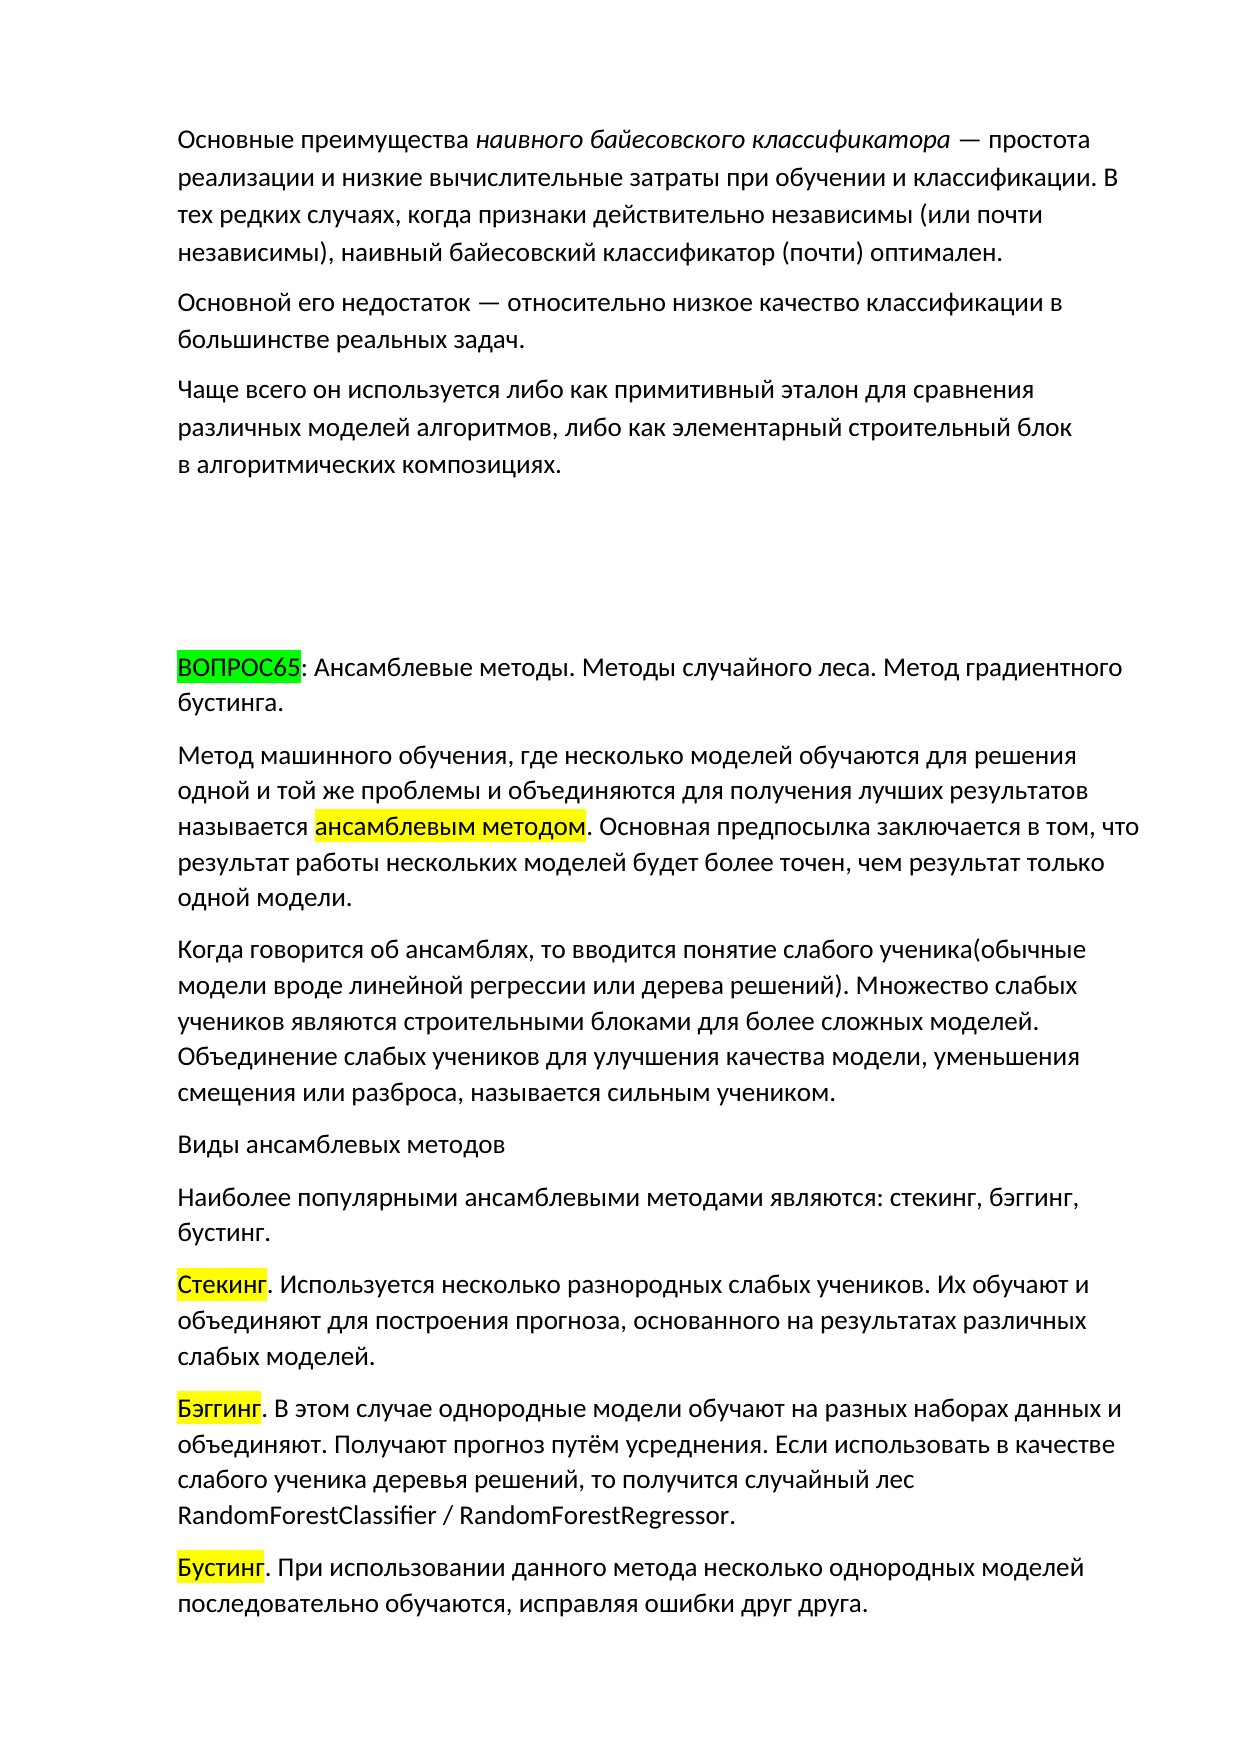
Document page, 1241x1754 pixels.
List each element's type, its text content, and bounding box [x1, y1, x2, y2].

text Виды ансамблевых методов [177, 1127, 1152, 1161]
text Наиболее популярными ансамблевыми методами являются: стекинг, бэггинг, бустинг. [177, 1180, 1152, 1248]
text Стекинг. Используется несколько разнородных слабых учеников. Их обучают и объединяют для построения прогноза, основанного на результатах различных слабых моделей. [177, 1268, 1152, 1372]
text Метод машинного обучения, где несколько моделей обучаются для решения одной и той же проблемы и объединяются для получения лучших результатов называется ансамблевым методом. Основная предпосылка заключается в том, что результат работы нескольких моделей будет более точен, чем результат только одной модели. [177, 738, 1152, 913]
text Когда говорится об ансамблях, то вводится понятие слабого ученика(обычные модели вроде линейной регрессии или дерева решений). Множество слабых учеников являются строительными блоками для более сложных моделей. Объединение слабых учеников для улучшения качества модели, уменьшения смещения или разброса, называется сильным учеником. [177, 933, 1152, 1108]
text Бэггинг. В этом случае однородные модели обучают на разных наборах данных и объединяют. Получают прогноз путём усреднения. Если использовать в качестве слабого ученика деревья решений, то получится случайный лес RandomForestClassifier / RandomForestRegressor. [177, 1391, 1152, 1531]
text Чаще всего он используется либо как примитивный эталон для сравнения различных моделей алгоритмов, либо как элементарный строительный блок в алгоритмических композициях. [177, 368, 1152, 481]
text ВОПРОС65: Ансамблевые методы. Методы случайного леса. Метод градиентного бустинга. [177, 650, 1152, 719]
text Основной его недостаток — относительно низкое качество классификации в большинстве реальных задач. [177, 281, 1152, 356]
text Основные преимущества наивного байесовского классификатора — простота реализации и низкие вычислительные затраты при обучении и классификации. В тех редких случаях, когда признаки действительно независимы (или почти независимы), наивный байесовский классификатор (почти) оптимален. [177, 118, 1152, 268]
text Бустинг. При использовании данного метода несколько однородных моделей последовательно обучаются, исправляя ошибки друг друга. [177, 1550, 1152, 1619]
